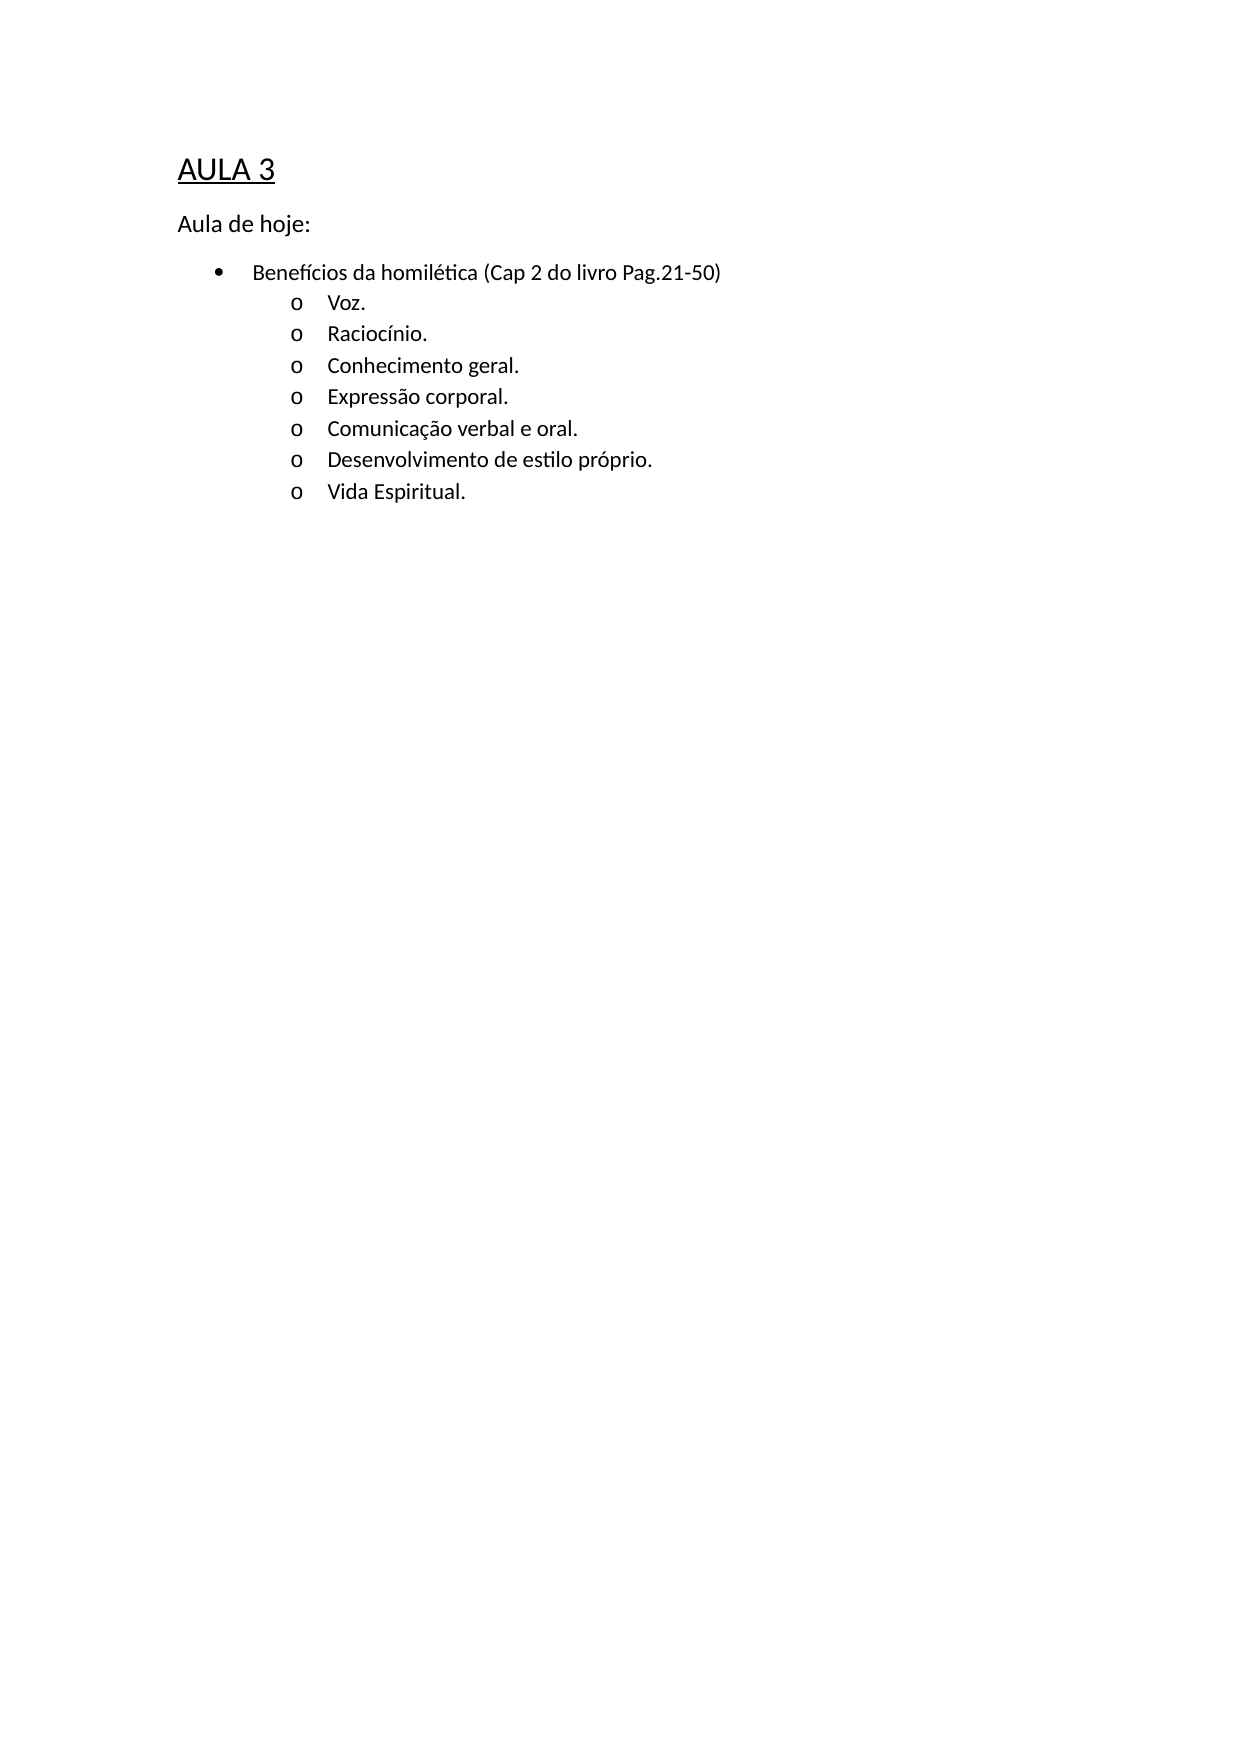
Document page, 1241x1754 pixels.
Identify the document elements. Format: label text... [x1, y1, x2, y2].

list Desenvolvimento de estilo próprio. [290, 445, 1063, 474]
list Comunicação verbal e oral. [290, 414, 1063, 443]
list Vida Espiritual. [290, 477, 1063, 506]
text Aula de hoje: [177, 208, 1063, 239]
list Expressão corporal. [290, 382, 1063, 412]
list Raciocínio. [290, 319, 1063, 349]
text AULA 3 [177, 148, 1063, 188]
list Benefícios da homilética (Cap 2 do livro Pag.21-50) [215, 258, 1063, 286]
list Voz. [290, 288, 1063, 317]
list Conhecimento geral. [290, 351, 1063, 380]
